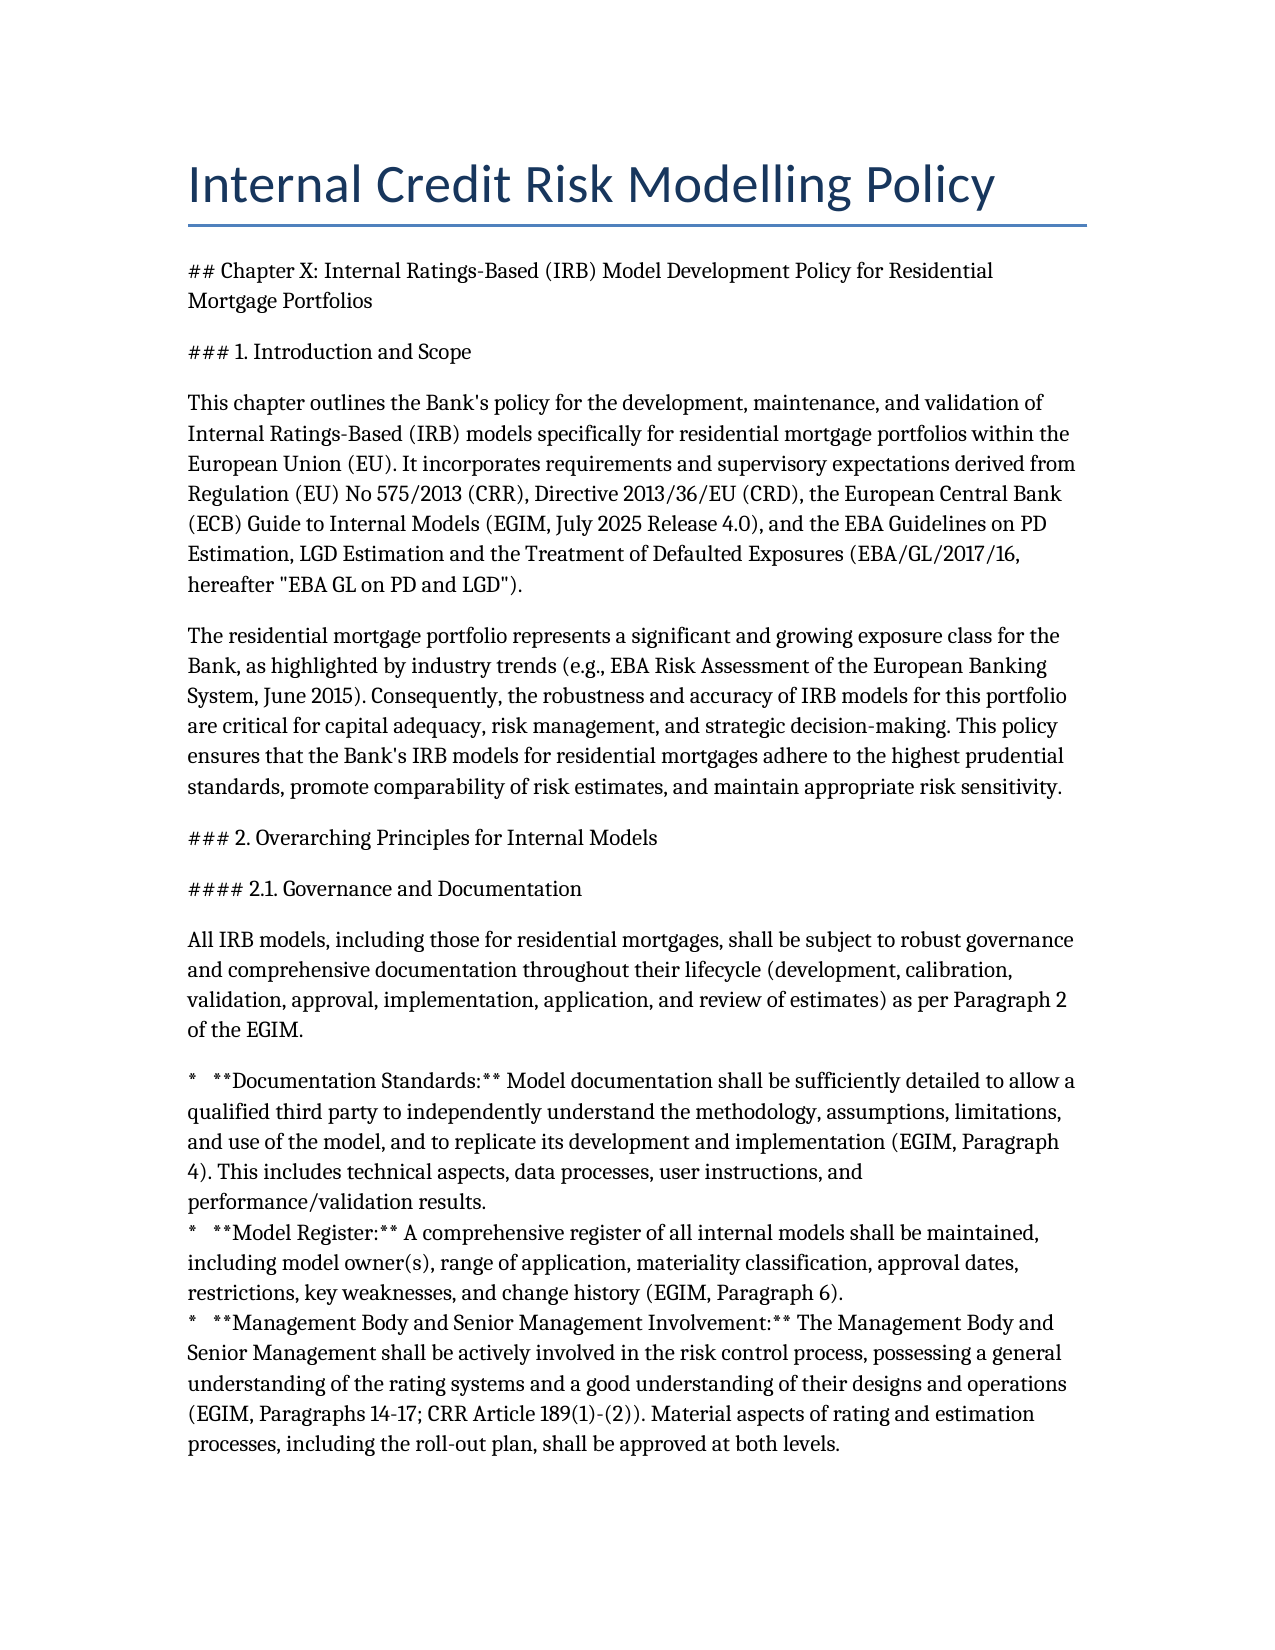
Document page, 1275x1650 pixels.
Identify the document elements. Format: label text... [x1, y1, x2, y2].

text This chapter outlines the Bank's policy for the development, maintenance, and validation of Internal Ratings-Based (IRB) models specifically for residential mortgage portfolios within the European Union (EU). It incorporates requirements and supervisory expectations derived from Regulation (EU) No 575/2013 (CRR), Directive 2013/36/EU (CRD), the European Central Bank (ECB) Guide to Internal Models (EGIM, July 2025 Release 4.0), and the EBA Guidelines on PD Estimation, LGD Estimation and the Treatment of Defaulted Exposures (EBA/GL/2017/16, hereafter "EBA GL on PD and LGD"). [187, 390, 1087, 598]
text ### 1. Introduction and Scope [187, 339, 1087, 365]
text * **Documentation Standards:** Model documentation shall be sufficiently detailed to allow a qualified third party to independently understand the methodology, assumptions, limitations, and use of the model, and to replicate its development and implementation (EGIM, Paragraph 4). This includes technical aspects, data processes, user instructions, and performance/validation results. * **Model Register:** A comprehensive register of all internal models shall be maintained, including model owner(s), range of application, materiality classification, approval dates, restrictions, key weaknesses, and change history (EGIM, Paragraph 6). * **Management Body and Senior Management Involvement:** The Management Body and Senior Management shall be actively involved in the risk control process, possessing a general understanding of the rating systems and a good understanding of their designs and operations (EGIM, Paragraphs 14-17; CRR Article 189(1)-(2)). Material aspects of rating and estimation processes, including the roll-out plan, shall be approved at both levels. [187, 1068, 1087, 1457]
text The residential mortgage portfolio represents a significant and growing exposure class for the Bank, as highlighted by industry trends (e.g., EBA Risk Assessment of the European Banking System, June 2015). Consequently, the robustness and accuracy of IRB models for this portfolio are critical for capital adequacy, risk management, and strategic decision-making. This policy ensures that the Bank's IRB models for residential mortgages adhere to the highest prudential standards, promote comparability of risk estimates, and maintain appropriate risk sensitivity. [187, 622, 1087, 800]
text All IRB models, including those for residential mortgages, shall be subject to robust governance and comprehensive documentation throughout their lifecycle (development, calibration, validation, approval, implementation, application, and review of estimates) as per Paragraph 2 of the EGIM. [187, 927, 1087, 1043]
title Internal Credit Risk Modelling Policy [187, 150, 1087, 227]
text ### 2. Overarching Principles for Internal Models [187, 824, 1087, 851]
text #### 2.1. Governance and Documentation [187, 876, 1087, 902]
text ## Chapter X: Internal Ratings-Based (IRB) Model Development Policy for Residential Mortgage Portfolios [187, 258, 1087, 314]
